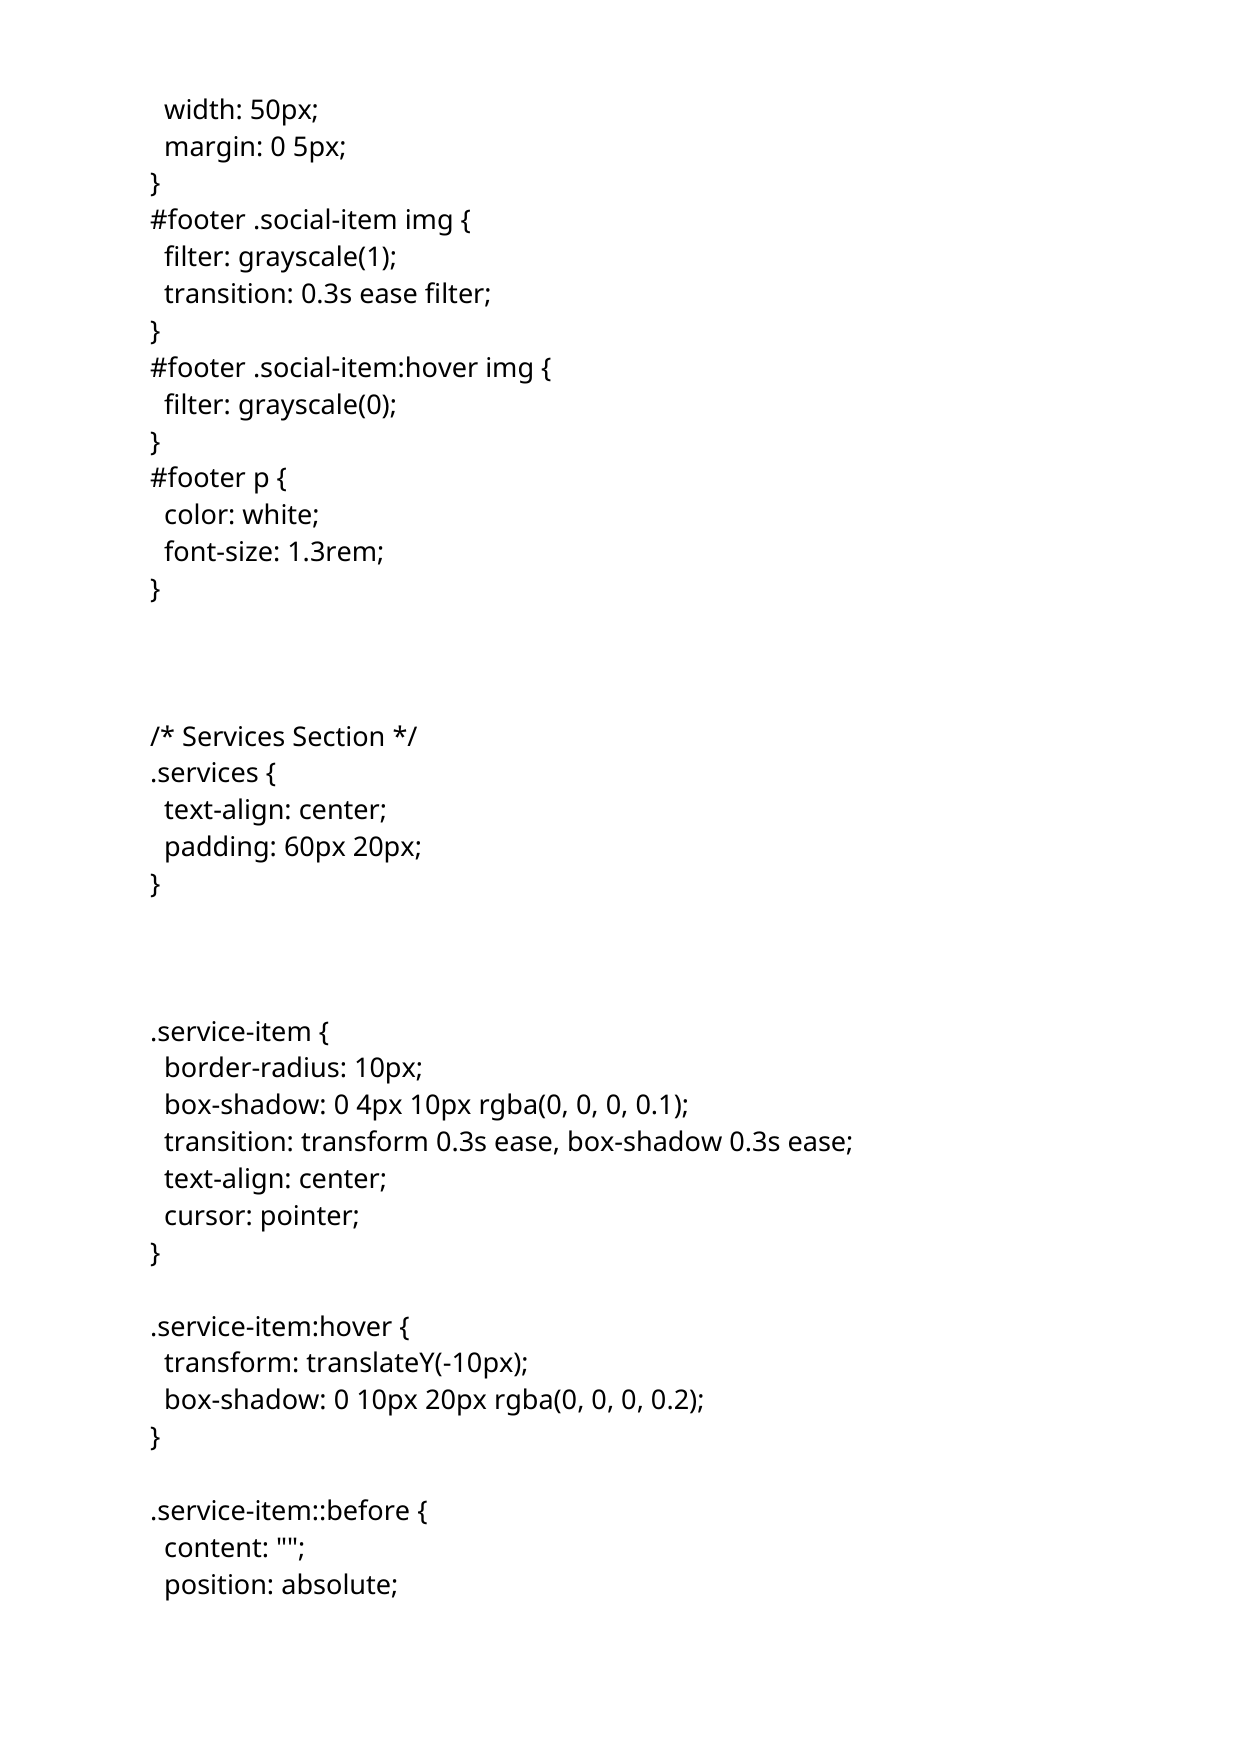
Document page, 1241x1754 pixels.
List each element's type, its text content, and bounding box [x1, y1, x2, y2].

text } [150, 864, 1090, 901]
text .service-item { [150, 1012, 1090, 1049]
text padding: 60px 20px; [150, 828, 1090, 864]
text #footer .social-item:hover img { [150, 348, 1090, 385]
text box-shadow: 0 10px 20px rgba(0, 0, 0, 0.2); [150, 1381, 1090, 1418]
text font-size: 1.3rem; [150, 533, 1090, 569]
text margin: 0 5px; [150, 127, 1090, 164]
text text-align: center; [150, 791, 1090, 828]
text transition: transform 0.3s ease, box-shadow 0.3s ease; [150, 1123, 1090, 1159]
text /* Services Section */ [150, 717, 1090, 754]
text } [150, 1418, 1090, 1454]
text } [150, 569, 1090, 606]
text filter: grayscale(1); [150, 238, 1090, 274]
text text-align: center; [150, 1159, 1090, 1196]
text transition: 0.3s ease filter; [150, 274, 1090, 311]
text border-radius: 10px; [150, 1049, 1090, 1086]
text #footer .social-item img { [150, 201, 1090, 238]
text } [150, 164, 1090, 201]
text color: white; [150, 496, 1090, 533]
text #footer p { [150, 459, 1090, 496]
text } [150, 1233, 1090, 1270]
text position: absolute; [150, 1565, 1090, 1602]
text .services { [150, 754, 1090, 791]
text filter: grayscale(0); [150, 385, 1090, 422]
text cursor: pointer; [150, 1196, 1090, 1233]
text } [150, 311, 1090, 348]
text box-shadow: 0 4px 10px rgba(0, 0, 0, 0.1); [150, 1086, 1090, 1123]
text .service-item::before { [150, 1491, 1090, 1528]
text transform: translateY(-10px); [150, 1344, 1090, 1381]
text width: 50px; [150, 90, 1090, 127]
text content: ""; [150, 1528, 1090, 1565]
text .service-item:hover { [150, 1307, 1090, 1344]
text } [150, 422, 1090, 459]
